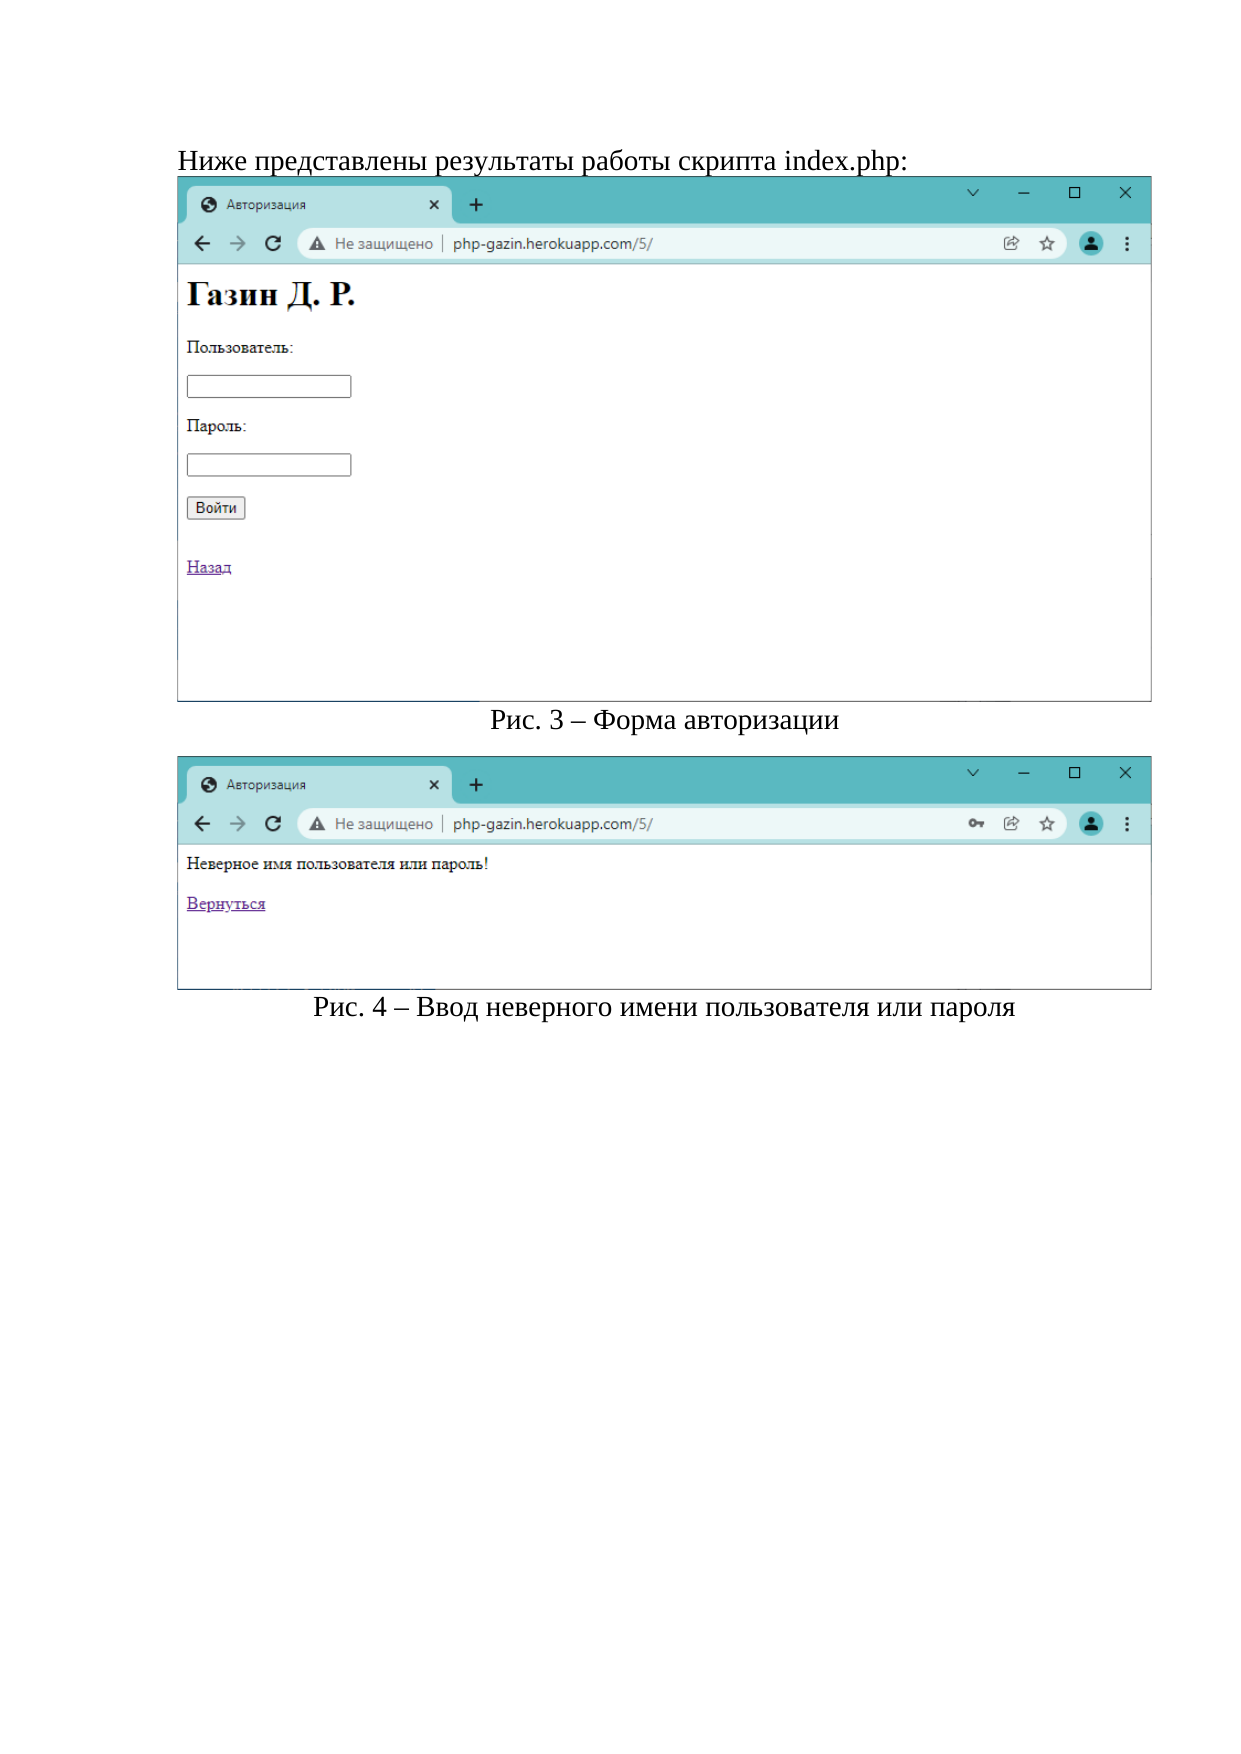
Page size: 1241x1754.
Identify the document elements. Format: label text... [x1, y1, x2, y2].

text Рис. 3 – Форма авторизации [177, 702, 1152, 736]
text Ниже представлены результаты работы скрипта index.php: [177, 143, 1152, 176]
picture [177, 756, 1152, 990]
text Рис. 4 – Ввод неверного имени пользователя или пароля [177, 990, 1152, 1023]
picture [177, 176, 1152, 702]
